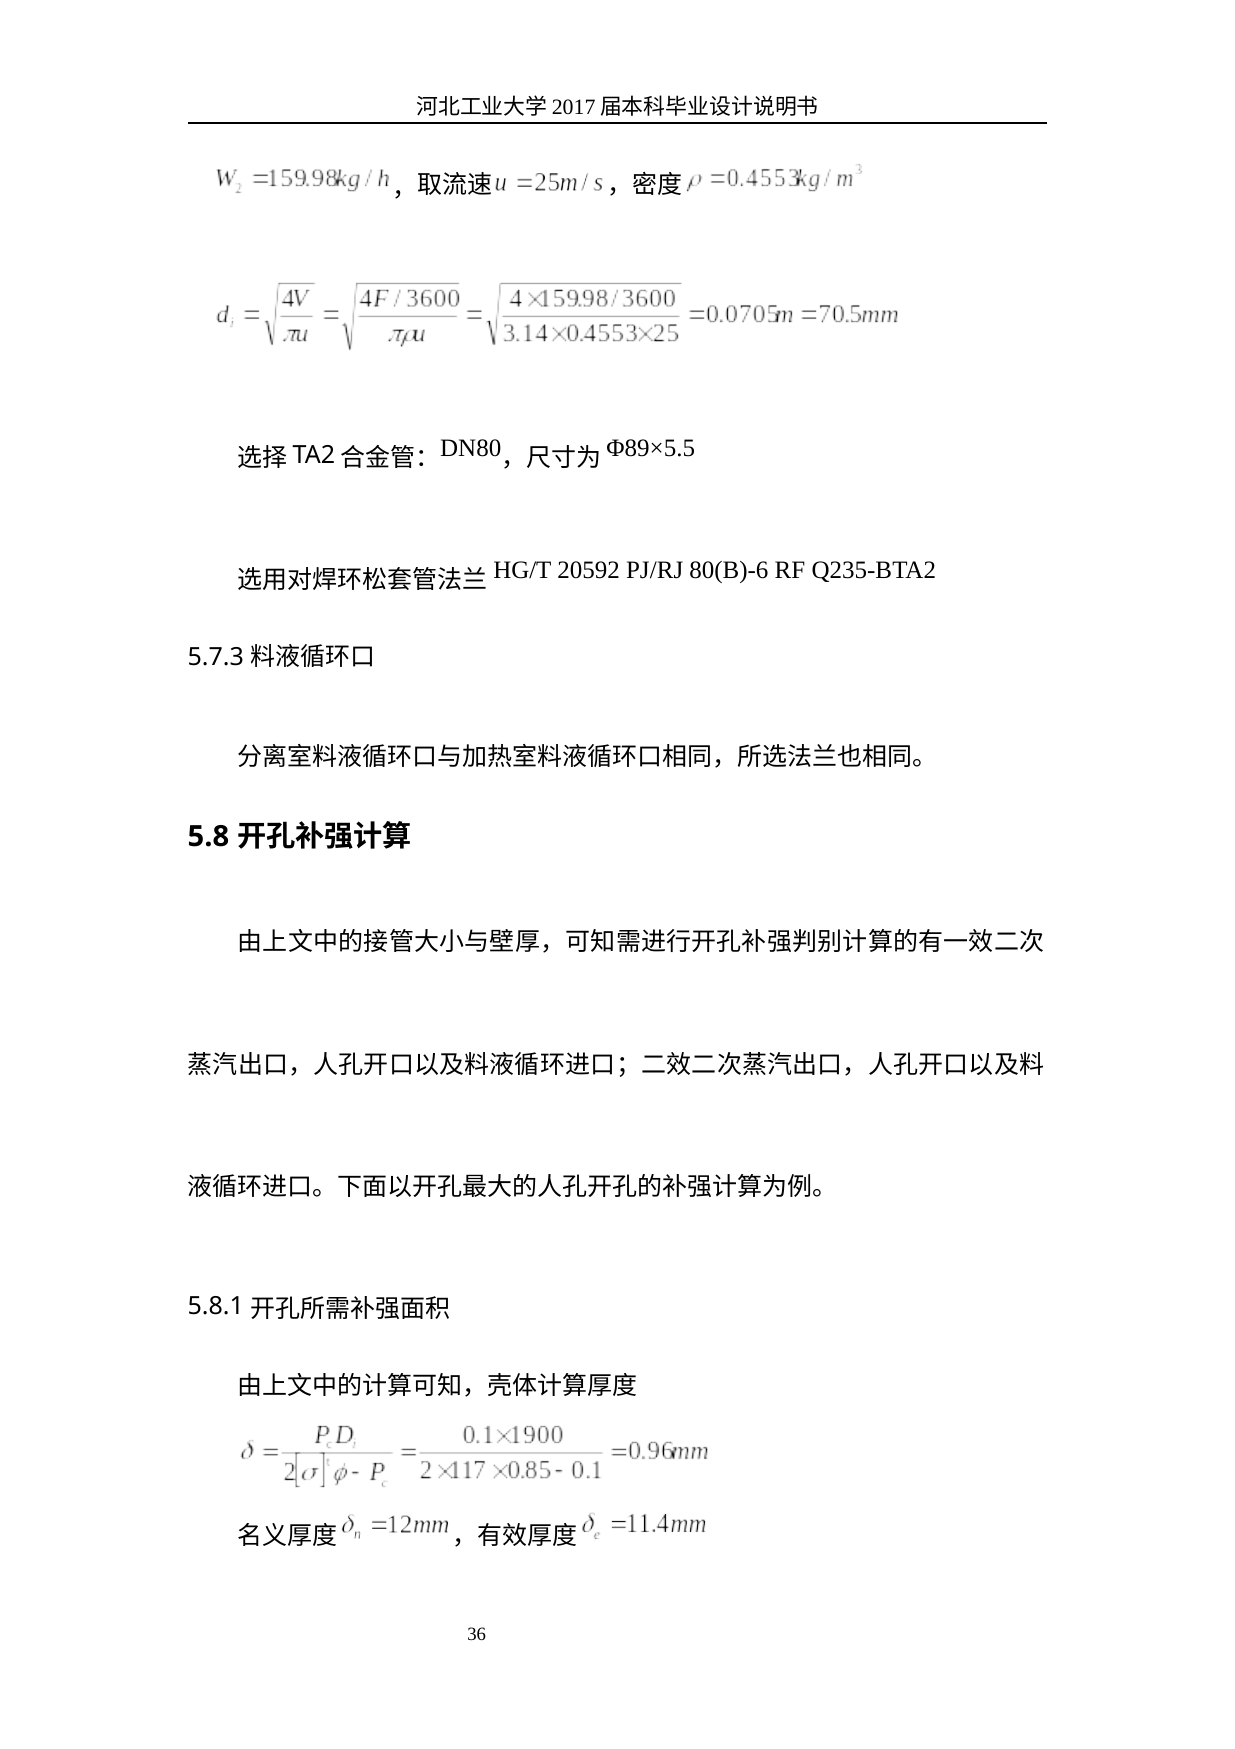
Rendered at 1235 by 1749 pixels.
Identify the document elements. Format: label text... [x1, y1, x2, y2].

text ，取流速，密度 [187, 159, 1047, 236]
text 名义厚度，有效厚度 [187, 1507, 1047, 1552]
text 由上文中的计算可知，壳体计算厚度 [187, 1366, 1047, 1402]
text 5.8.1 开孔所需补强面积 [187, 1243, 1047, 1325]
text 选用对焊环松套管法兰 HG/T 20592 PJ/RJ 80(B)-6 RF Q235-BTA2 [187, 514, 1047, 596]
text 5.8 开孔补强计算 [187, 813, 1047, 855]
text 5.7.3 料液循环口 [187, 636, 1047, 672]
text 由上文中的接管大小与壁厚，可知需进行开孔补强判别计算的有一效二次蒸汽出口，人孔开口以及料液循环进口；二效二次蒸汽出口，人孔开口以及料液循环进口。下面以开孔最大的人孔开孔的补强计算为例。 [187, 876, 1047, 1203]
text 分离室料液循环口与加热室料液循环口相同，所选法兰也相同。 [187, 691, 1047, 772]
text 选择TA2合金管：DN80，尺寸为Φ89×5.5 [187, 392, 1047, 473]
